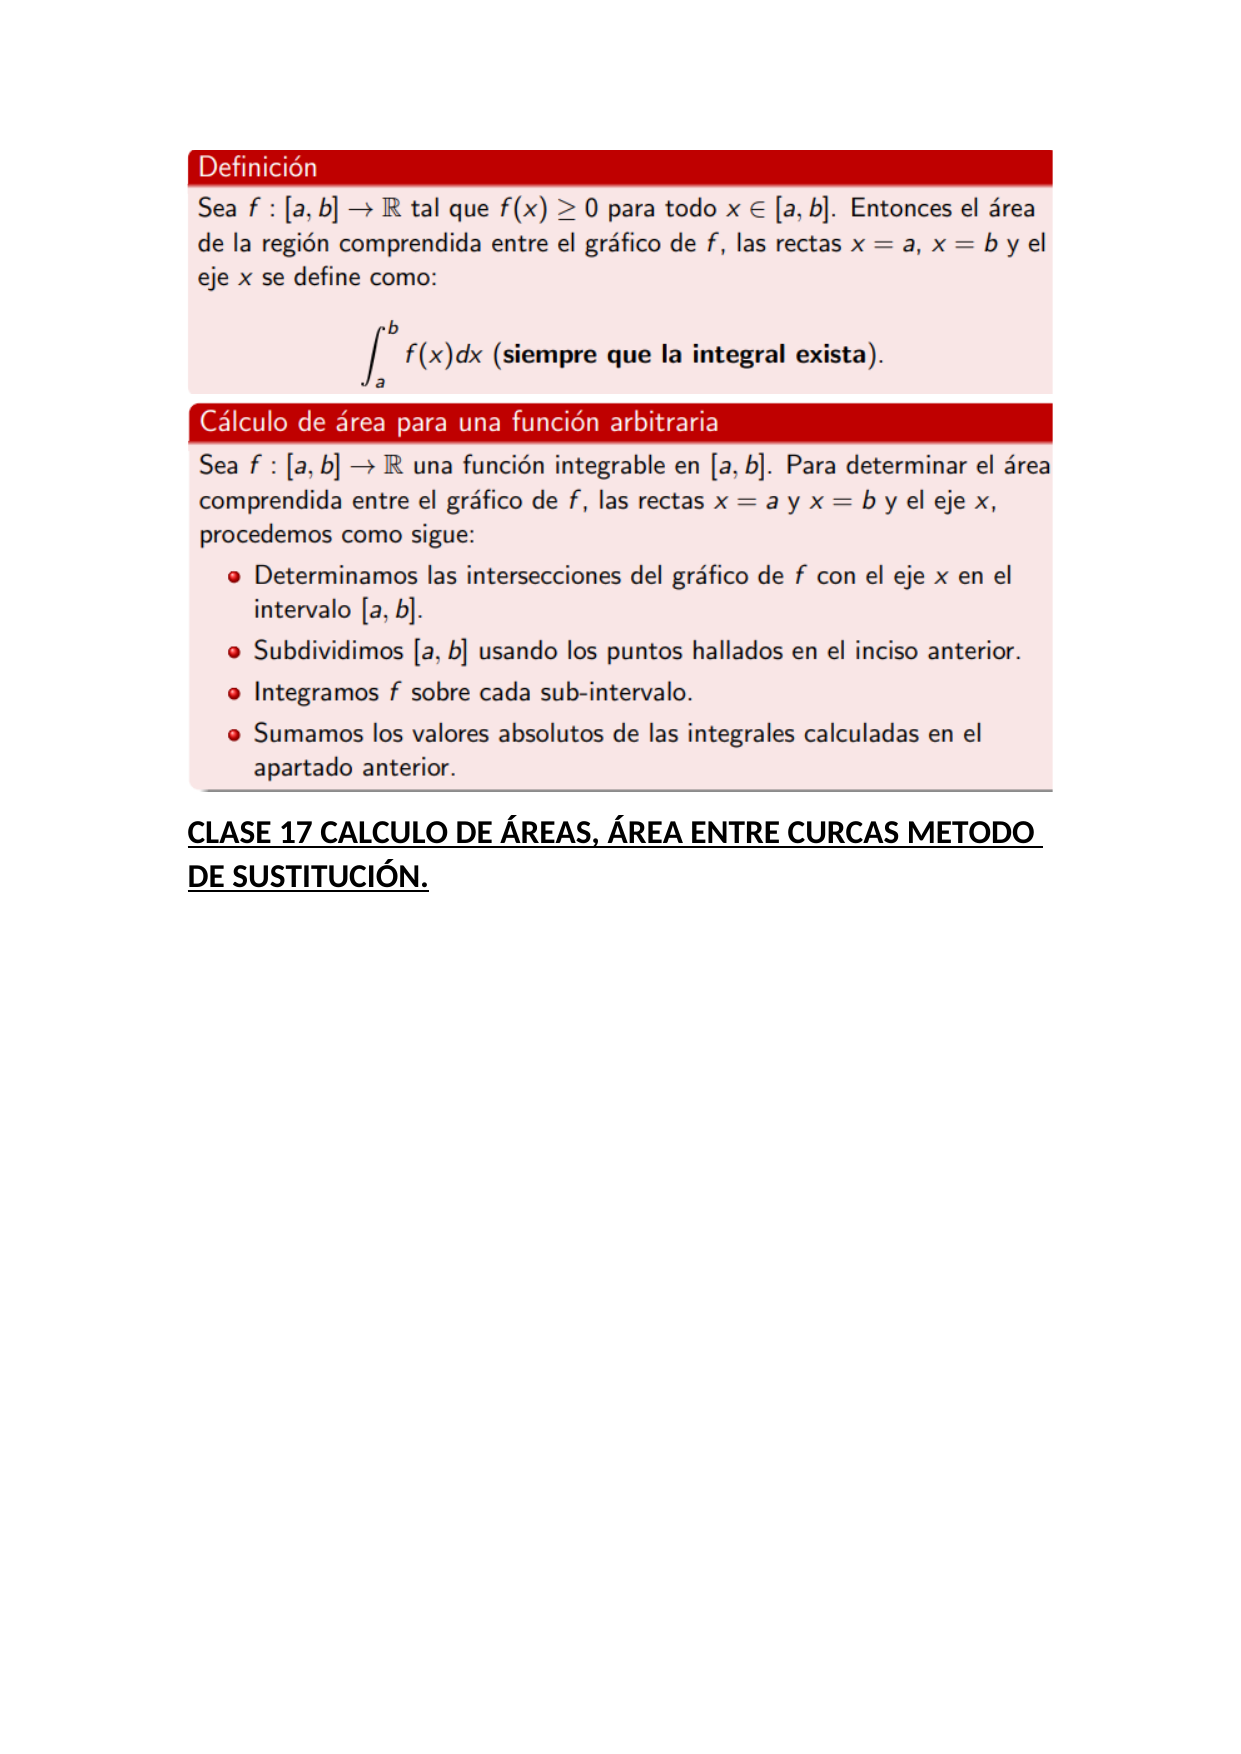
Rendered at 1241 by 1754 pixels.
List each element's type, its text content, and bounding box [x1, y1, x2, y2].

picture [187, 401, 1053, 792]
picture [187, 150, 1053, 394]
text CLASE 17 CALCULO DE ÁREAS, ÁREA ENTRE CURCAS METODO DE SUSTITUCIÓN. [187, 811, 1053, 896]
